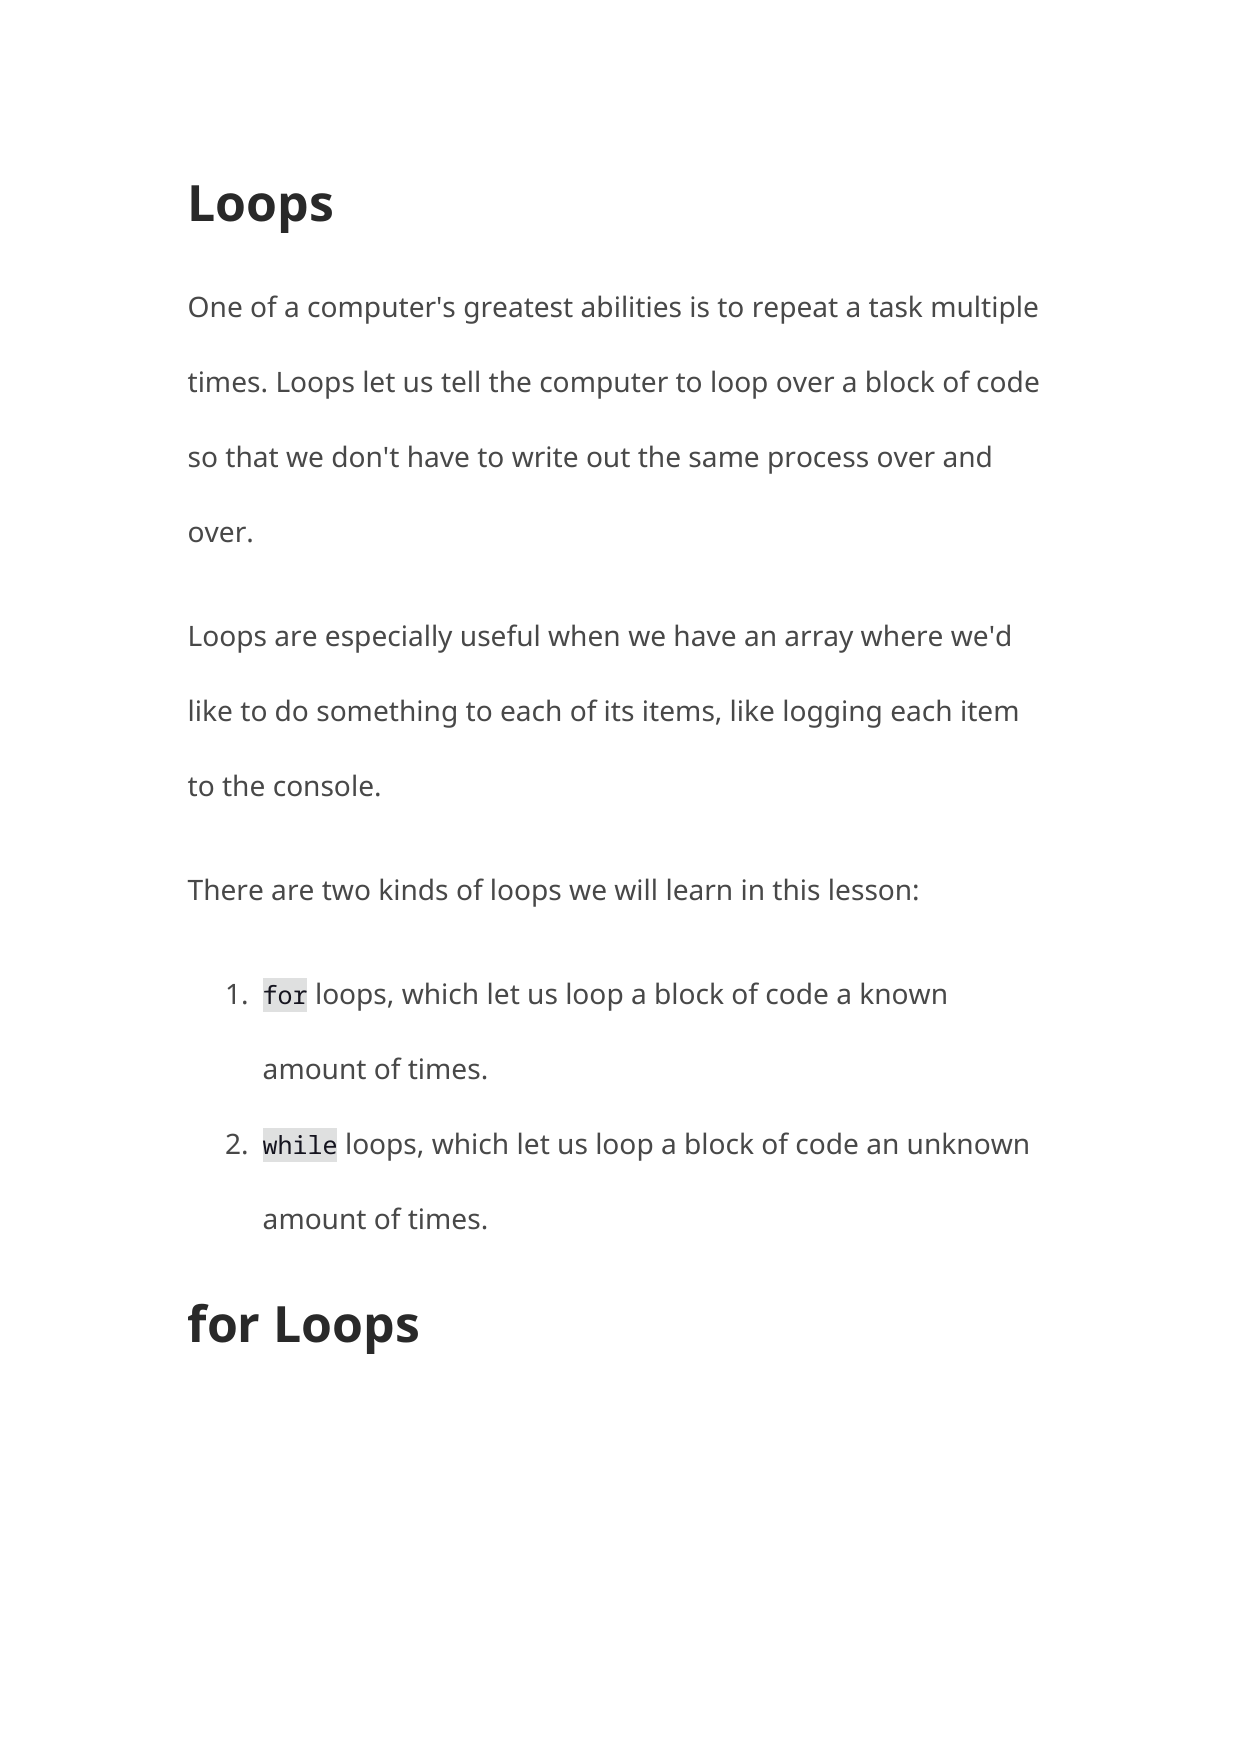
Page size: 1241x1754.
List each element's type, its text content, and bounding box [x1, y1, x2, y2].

list for loops, which let us loop a block of code a known amount of times. [225, 956, 1053, 1106]
text One of a computer's greatest abilities is to repeat a task multiple times. Loops let us tell the computer to loop over a block of code so that we don't have to write out the same process over and over. [187, 269, 1053, 569]
text Loops are especially useful when we have an array where we'd like to do something to each of its items, like logging each item to the console. [187, 598, 1053, 823]
text for Loops [187, 1285, 1053, 1360]
list while loops, which let us loop a block of code an unknown amount of times. [225, 1106, 1053, 1256]
text There are two kinds of loops we will learn in this lesson: [187, 852, 1053, 927]
text Loops [187, 164, 1053, 239]
